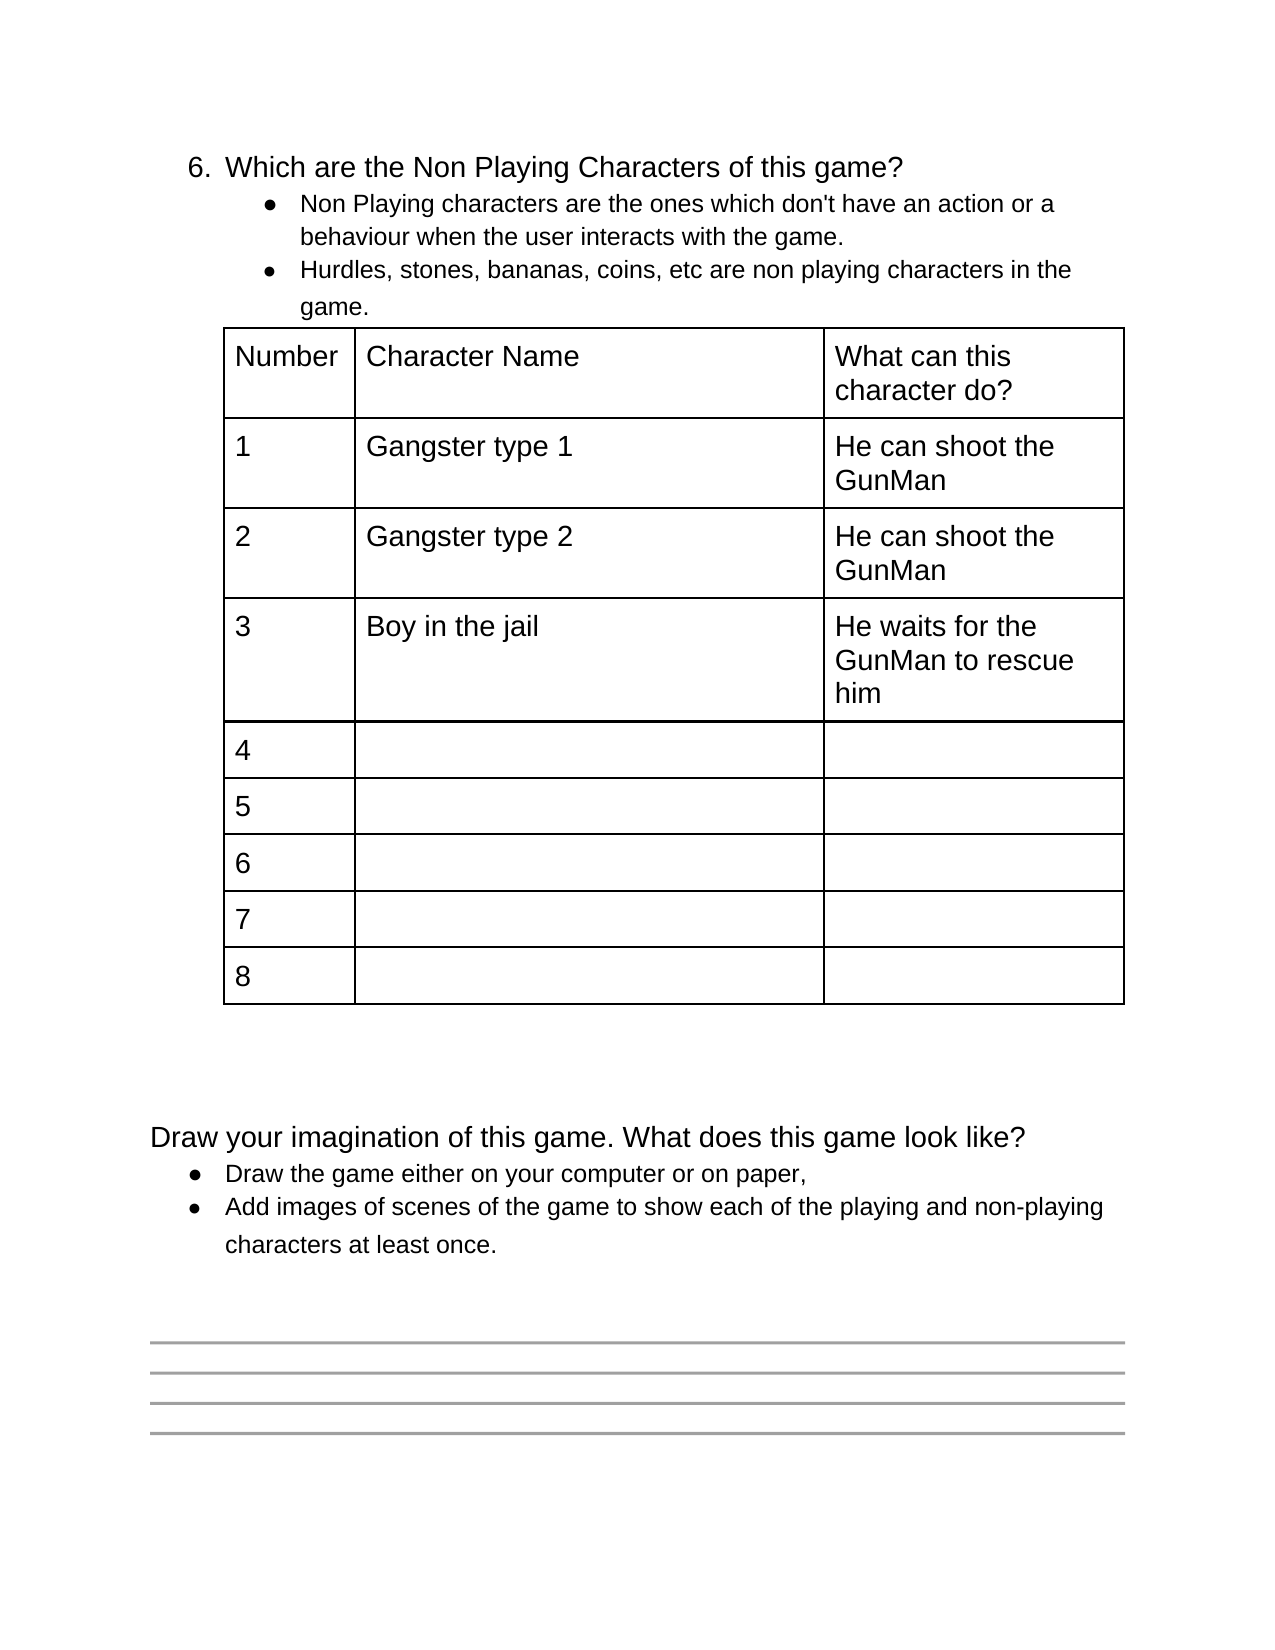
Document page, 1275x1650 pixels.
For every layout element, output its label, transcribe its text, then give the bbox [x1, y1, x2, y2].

table_cell [825, 723, 1123, 777]
table_cell [356, 723, 823, 777]
table_cell 7 [225, 892, 354, 946]
list Non Playing characters are the ones which don't have an action or a behaviour when the user interacts with the game. [262, 188, 1125, 250]
table_cell He can shoot the GunMan [825, 419, 1123, 507]
list Draw the game either on your computer or on paper, [187, 1159, 1125, 1188]
table_cell 2 [225, 509, 354, 597]
table_cell 4 [225, 723, 354, 777]
table_cell [825, 892, 1123, 946]
table_cell Gangster type 2 [356, 509, 823, 597]
table_header Number [225, 329, 354, 417]
table_cell [356, 835, 823, 890]
table_cell He can shoot the GunMan [825, 509, 1123, 597]
table_cell 8 [225, 948, 354, 1003]
table_header Character Name [356, 329, 823, 417]
table_cell [356, 948, 823, 1003]
table_cell He waits for the GunMan to rescue him [825, 599, 1123, 720]
list Hurdles, stones, bananas, coins, etc are non playing characters in the game. [262, 254, 1125, 322]
table_cell 1 [225, 419, 354, 507]
table_header What can this character do? [825, 329, 1123, 417]
table_cell Gangster type 1 [356, 419, 823, 507]
table_cell [825, 948, 1123, 1003]
list Which are the Non Playing Characters of this game? [187, 150, 1125, 183]
table_cell 5 [225, 779, 354, 833]
table_cell [356, 779, 823, 833]
table_cell 6 [225, 835, 354, 890]
list Add images of scenes of the game to show each of the playing and non-playing characters at least once. [187, 1192, 1125, 1259]
table_cell [356, 892, 823, 946]
table_cell [825, 835, 1123, 890]
table_cell [825, 779, 1123, 833]
table_cell Boy in the jail [356, 599, 823, 720]
table_cell 3 [225, 599, 354, 720]
text Draw your imagination of this game. What does this game look like? [150, 1120, 1125, 1154]
